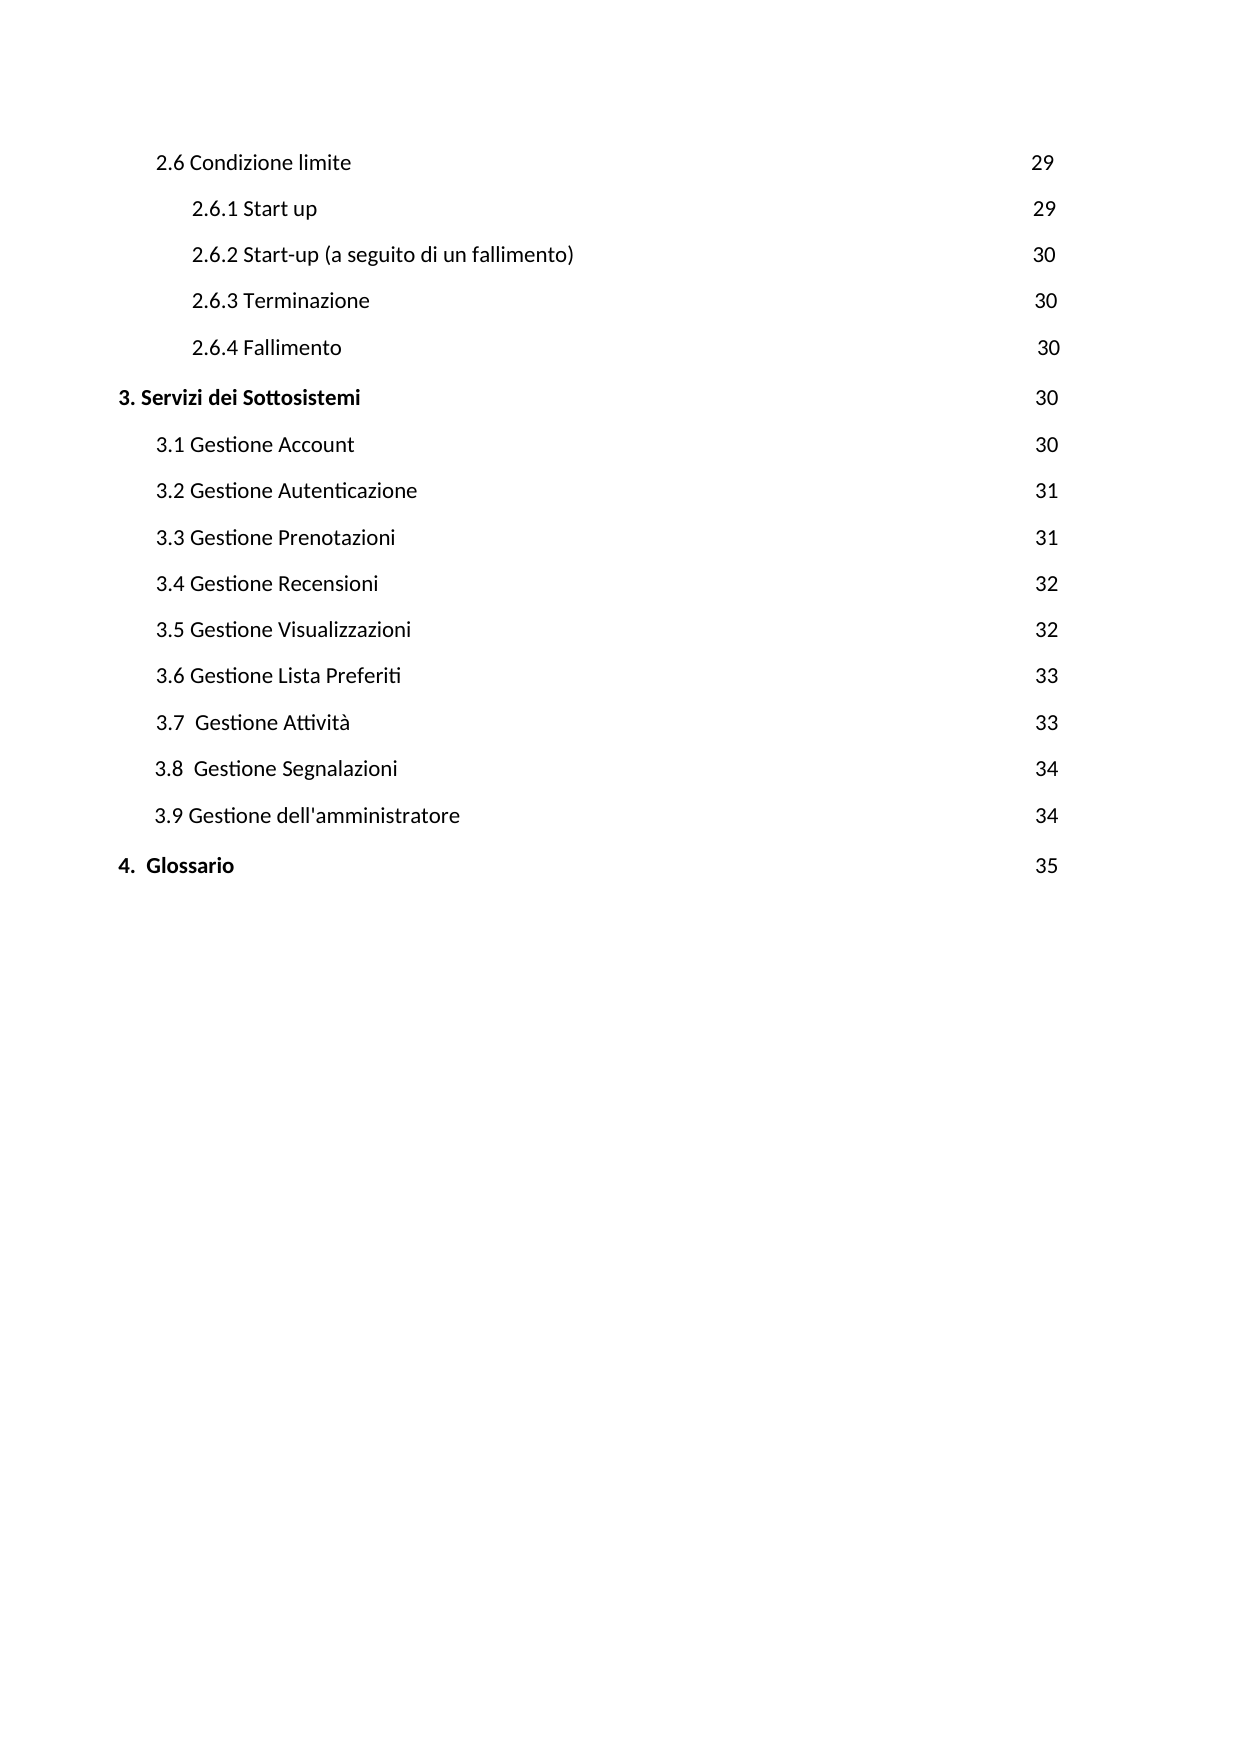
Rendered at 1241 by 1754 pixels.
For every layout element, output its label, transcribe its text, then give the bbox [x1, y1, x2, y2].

text 3.5 Gestione Visualizzazioni 32 [156, 615, 1122, 643]
text 3.4 Gestione Recensioni 32 [156, 569, 1122, 597]
text 2.6.2 Start-up (a seguito di un fallimento) 30 [156, 240, 1122, 268]
text 3.1​ ​Gestione Account 30 [156, 430, 1122, 458]
text 2.6.4 Fallimento 30 [156, 333, 1122, 361]
text 2.6.3 Terminazione 30 [156, 287, 1122, 315]
text 3. Servizi dei Sottosistemi 30 [118, 383, 1122, 412]
text 3.2 ​Gestione Autenticazione 31 [156, 476, 1122, 504]
text 2.6 Condizione limite 29 [156, 148, 1122, 176]
text 4. Glossario 35 [118, 851, 1122, 879]
text 3.3 Gestione Prenotazioni 31 [156, 523, 1122, 551]
text 3.9 Gestione dell'amministratore 34 [118, 801, 1122, 829]
text 3.8 Gestione Segnalazioni 34 [118, 754, 1122, 782]
text 2.6.1 Start up 29 [156, 194, 1122, 222]
text 3.7 Gestione Attività 33 [156, 708, 1122, 736]
text 3.6 Gestione Lista Preferiti 33 [156, 662, 1122, 690]
